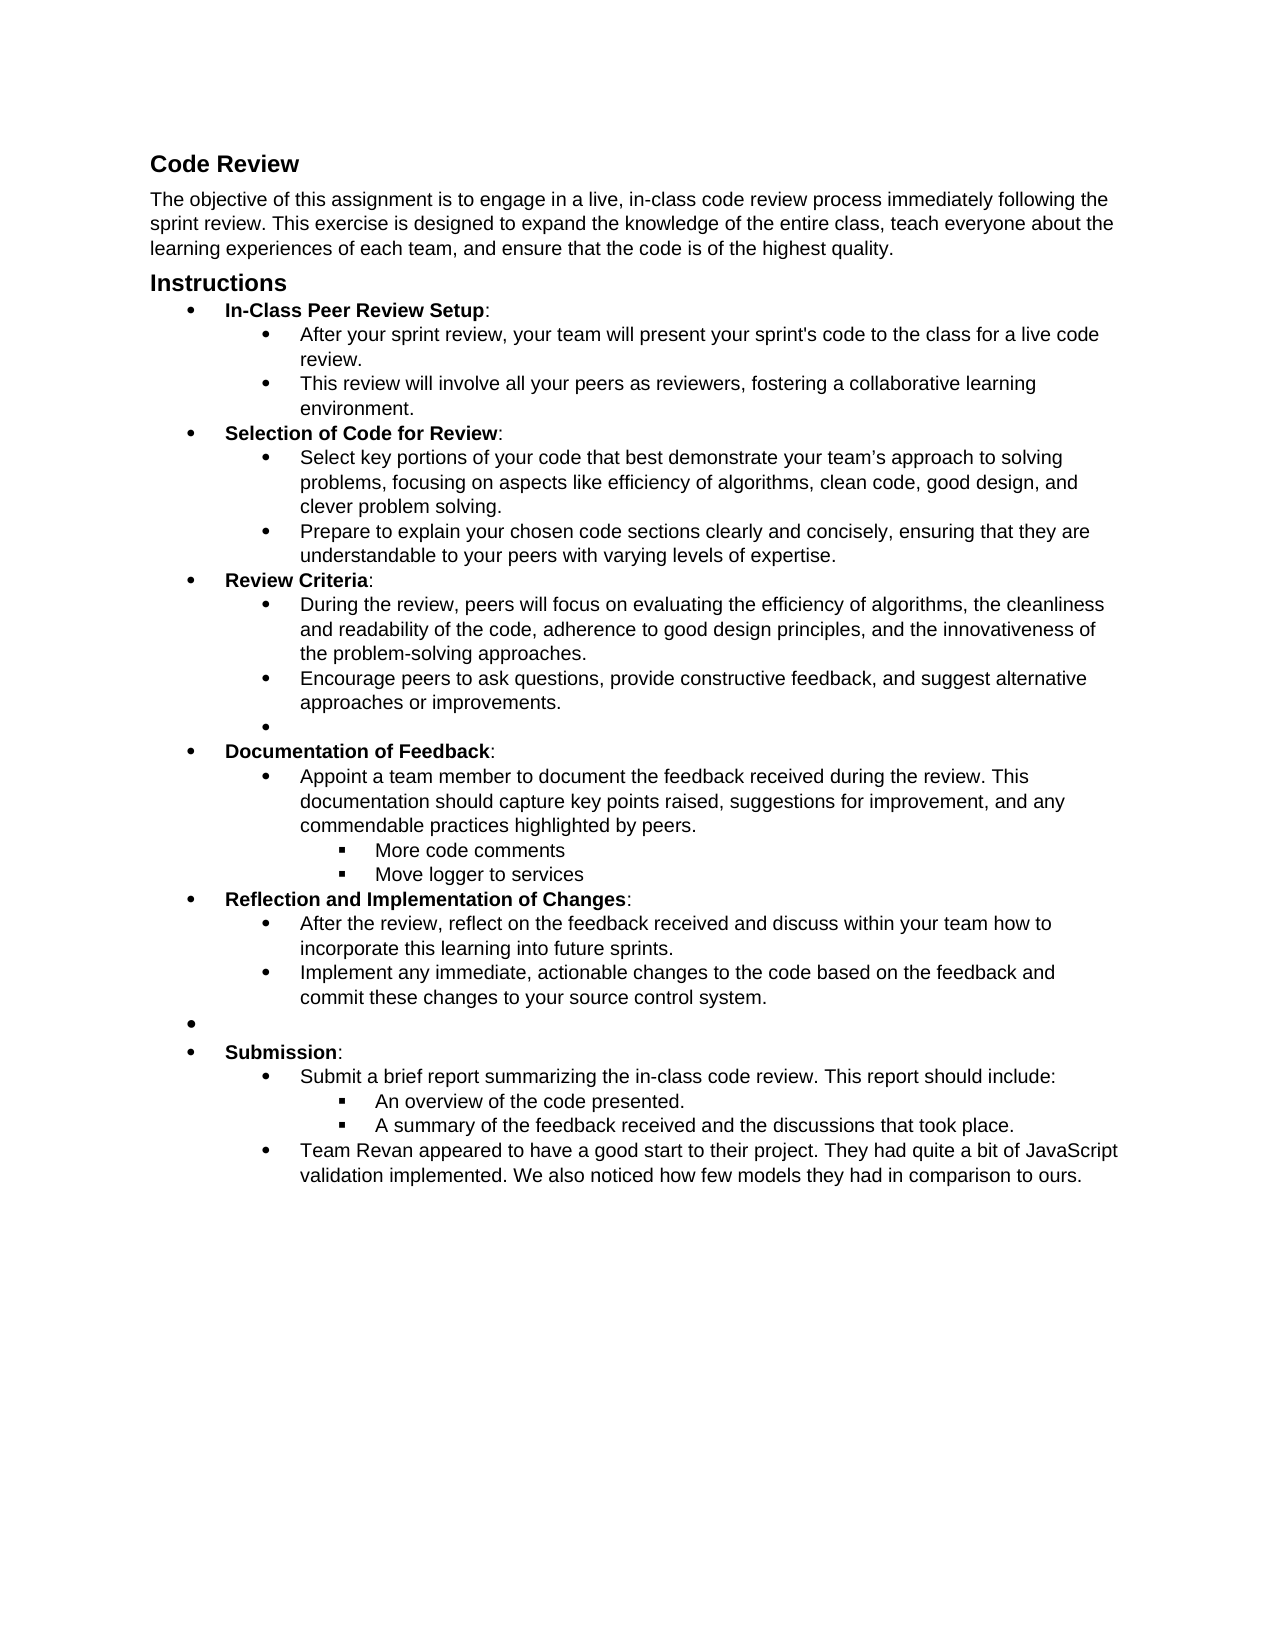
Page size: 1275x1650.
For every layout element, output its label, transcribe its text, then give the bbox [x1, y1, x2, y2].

text The objective of this assignment is to engage in a live, in-class code review process immediately following the sprint review. This exercise is designed to expand the knowledge of the entire class, teach everyone about the learning experiences of each team, and ensure that the code is of the highest quality. [150, 188, 1125, 259]
list Implement any immediate, actionable changes to the code based on the feedback and commit these changes to your source control system. [262, 961, 1125, 1008]
list Appoint a team member to document the feedback received during the review. This documentation should capture key points raised, suggestions for improvement, and any commendable practices highlighted by peers. [262, 765, 1125, 837]
list After your sprint review, your team will present your sprint's code to the class for a live code review. [262, 323, 1125, 371]
list More code comments [337, 838, 1125, 861]
list After the review, reflect on the feedback received and discuss within your team how to incorporate this learning into future sprints. [262, 912, 1125, 959]
subtitle Code Review [150, 150, 1125, 178]
list Move logger to services [337, 863, 1125, 886]
list Encourage peers to ask questions, provide constructive feedback, and suggest alternative approaches or improvements. [262, 667, 1125, 714]
list Submit a brief report summarizing the in-class code review. This report should include: [262, 1065, 1125, 1088]
list Prepare to explain your chosen code sections clearly and concisely, ensuring that they are understandable to your peers with varying levels of expertise. [262, 519, 1125, 567]
list This review will involve all your peers as reviewers, fostering a collaborative learning environment. [262, 372, 1125, 419]
subtitle Instructions [150, 269, 1125, 296]
list Reflection and Implementation of Changes: [187, 888, 1125, 910]
list Select key portions of your code that best demonstrate your team’s approach to solving problems, focusing on aspects like efficiency of algorithms, clean code, good design, and clever problem solving. [262, 446, 1125, 518]
list Team Revan appeared to have a good start to their project. They had quite a bit of JavaScript validation implemented. We also noticed how few models they had in comparison to ours. [262, 1139, 1125, 1186]
list Selection of Code for Review: [187, 421, 1125, 444]
list During the review, peers will focus on evaluating the efficiency of algorithms, the cleanliness and readability of the code, adherence to good design principles, and the innovativeness of the problem-solving approaches. [262, 593, 1125, 665]
list A summary of the feedback received and the discussions that took place. [337, 1114, 1125, 1137]
list In-Class Peer Review Setup: [187, 299, 1125, 321]
list Documentation of Feedback: [187, 740, 1125, 763]
list Submission: [187, 1041, 1125, 1063]
list An overview of the code presented. [337, 1090, 1125, 1112]
list Review Criteria: [187, 568, 1125, 591]
